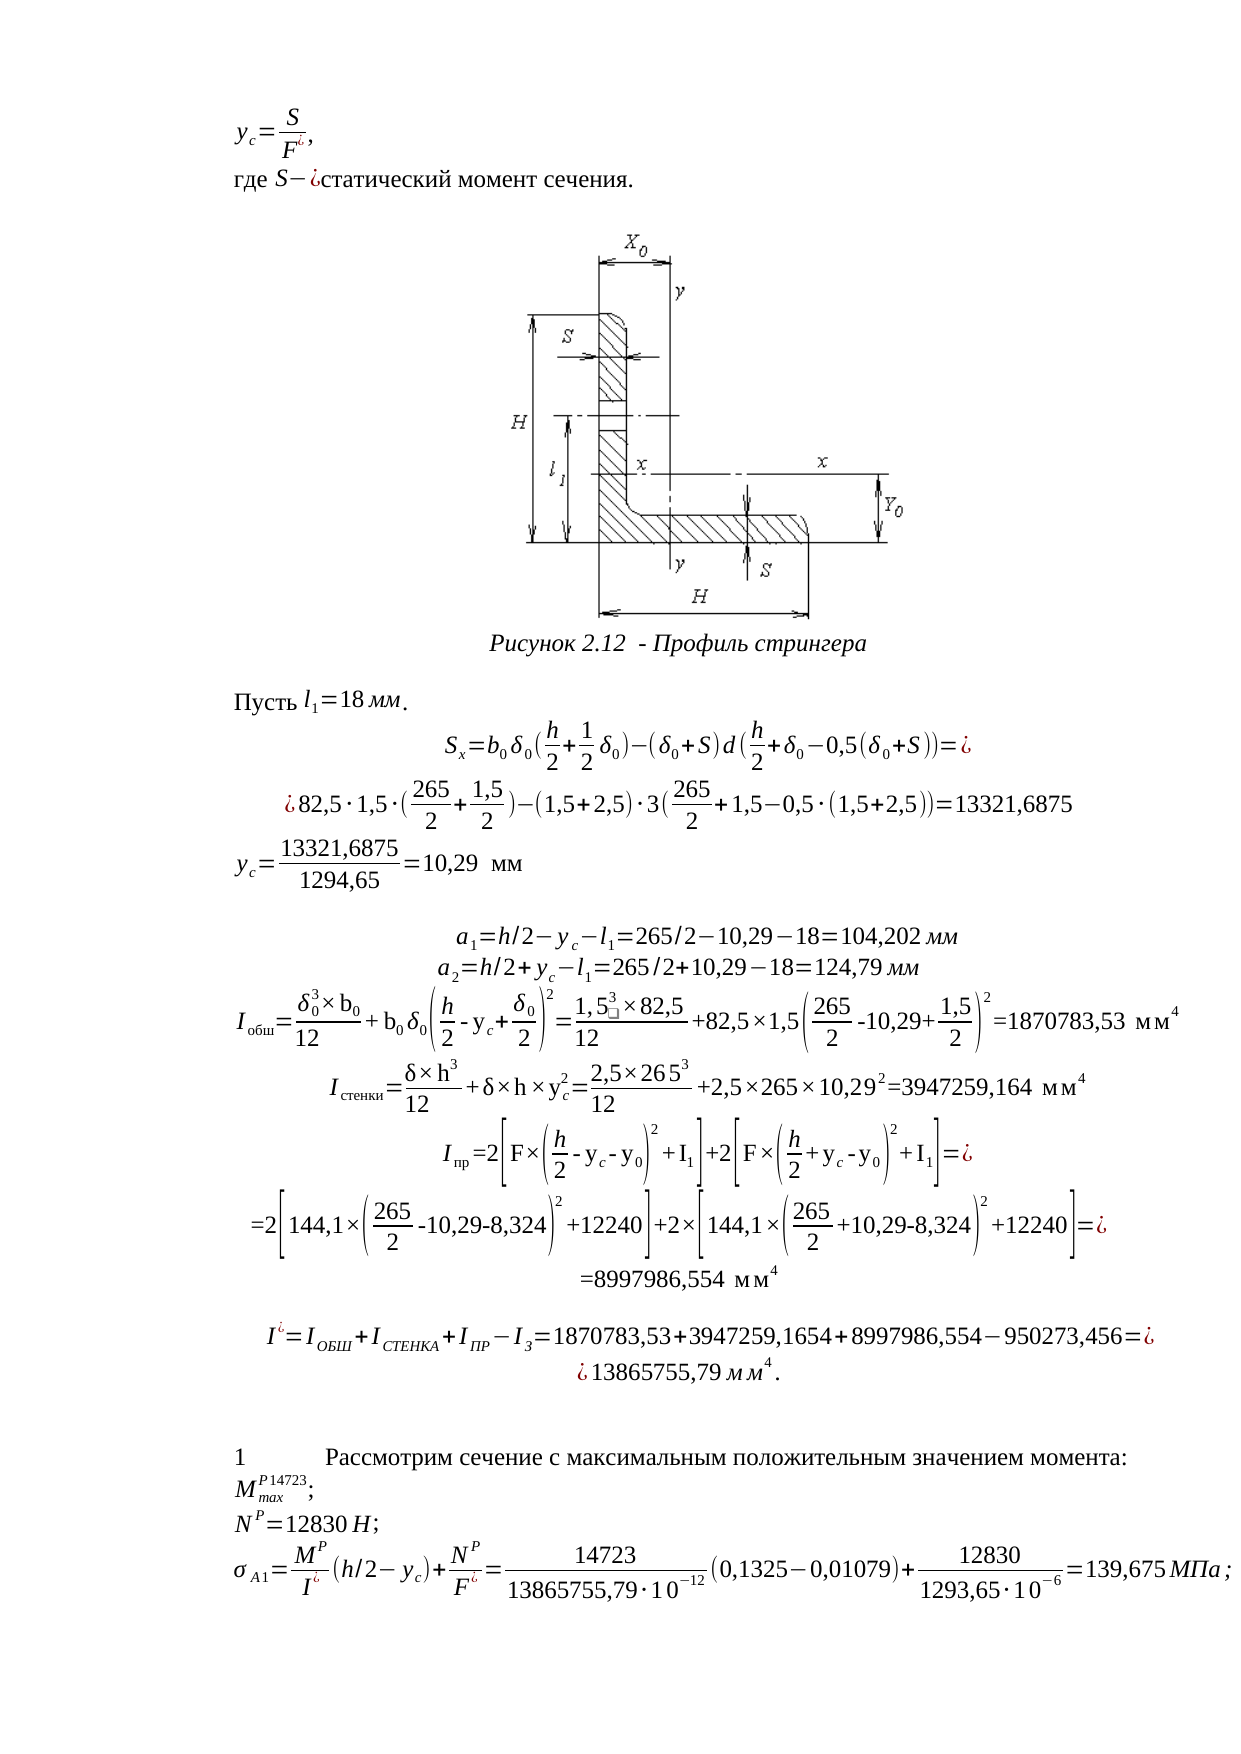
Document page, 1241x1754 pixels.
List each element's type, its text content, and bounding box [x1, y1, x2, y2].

text ; [177, 1506, 1181, 1537]
text Пусть . [177, 686, 1181, 717]
text ; [177, 1471, 1181, 1506]
text , [177, 104, 1181, 164]
text - Профиль стрингера [177, 628, 1181, 657]
text 1 Рассмотрим сечение с максимальным положительным значением момента: [177, 1442, 1181, 1471]
text где статический момент сечения. [177, 164, 1181, 193]
